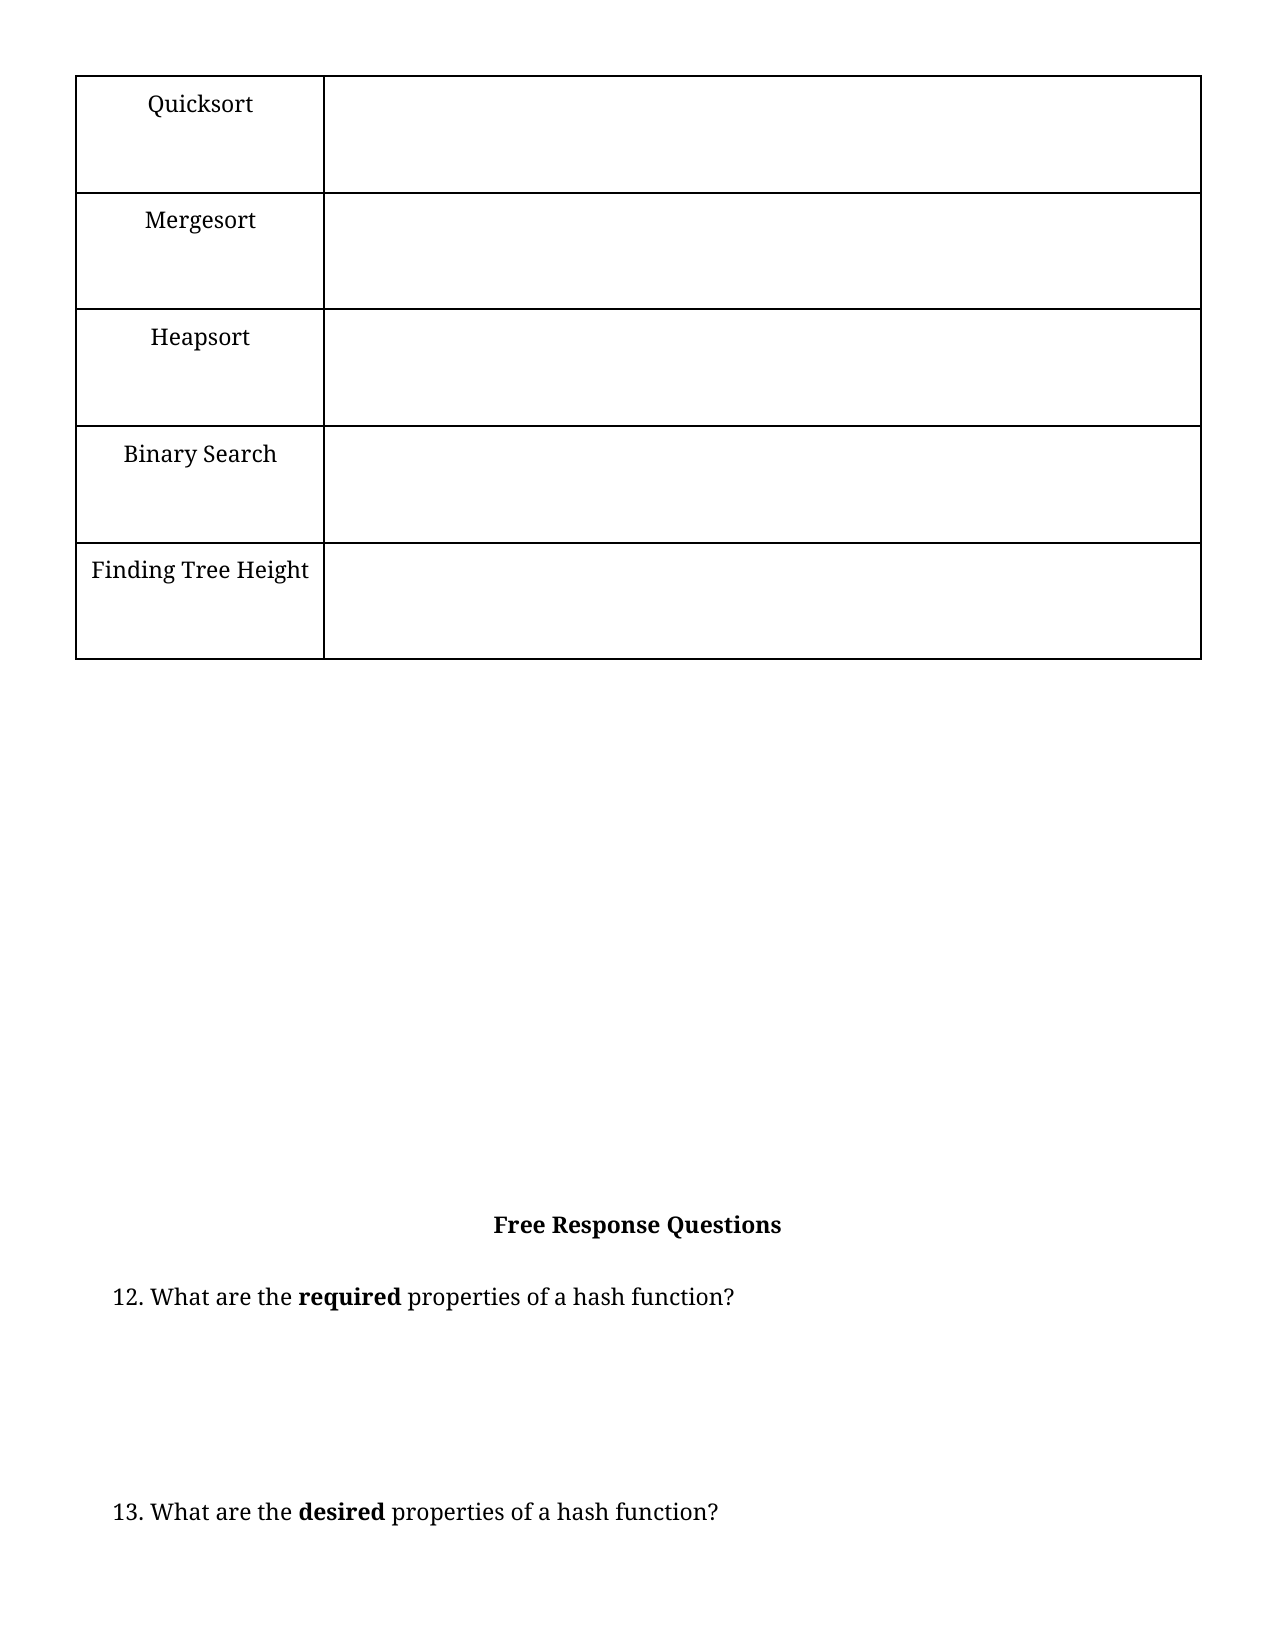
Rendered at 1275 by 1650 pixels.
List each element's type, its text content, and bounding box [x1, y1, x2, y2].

table_cell Heapsort [77, 310, 323, 425]
list What are the required properties of a hash function? [112, 1281, 1200, 1312]
table_cell Finding Tree Height [77, 544, 323, 658]
table_cell [325, 427, 1200, 542]
table_cell [325, 77, 1200, 192]
table_cell [325, 310, 1200, 425]
table_cell Binary Search [77, 427, 323, 542]
list What are the desired properties of a hash function? [112, 1496, 1200, 1527]
table_cell Mergesort [77, 194, 323, 308]
table_cell Quicksort [77, 77, 323, 192]
table_cell [325, 544, 1200, 658]
table_cell [325, 194, 1200, 308]
text Free Response Questions [75, 1209, 1200, 1240]
